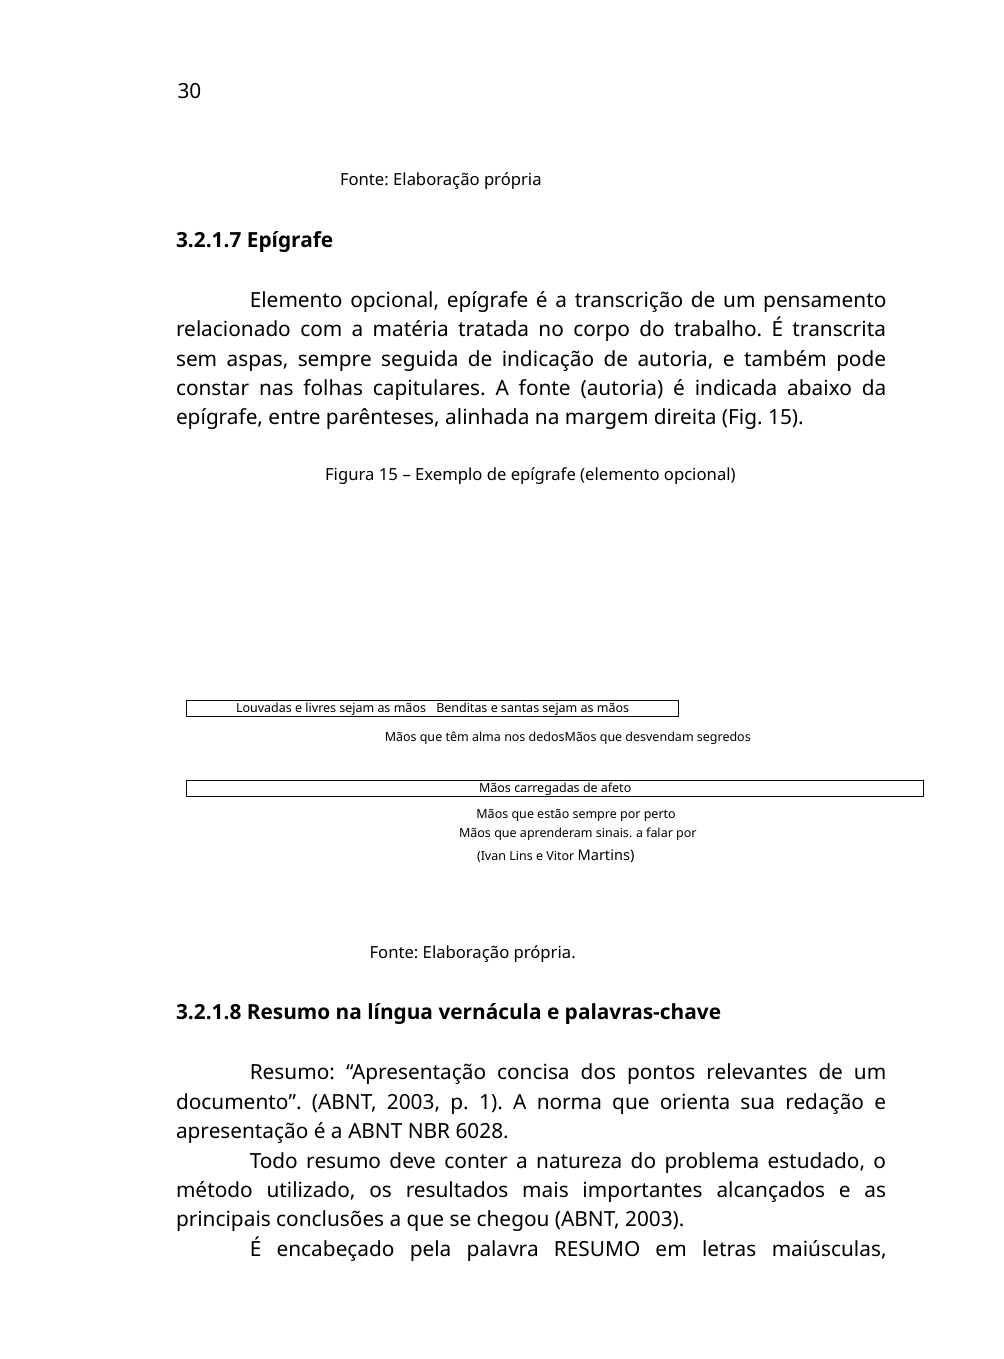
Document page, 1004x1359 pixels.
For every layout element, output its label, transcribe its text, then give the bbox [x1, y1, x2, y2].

text Fonte: Elaboração própria [340, 168, 887, 190]
subtitle 3.2.1.8 Resumo na língua vernácula e palavras-chave [176, 997, 923, 1026]
text Mãos que aprenderam sinais. a falar por [162, 824, 923, 842]
text Mãos carregadas de afeto [187, 781, 923, 796]
subtitle 3.2.1.7 Epígrafe [176, 225, 923, 253]
text Figura 15 – Exemplo de epígrafe (elemento opcional) [170, 463, 890, 485]
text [176, 1234, 887, 1263]
text Elemento opcional, epígrafe é a transcrição de um pensamento relacionado com a matéria tratada no corpo do trabalho. É transcrita sem aspas, sempre seguida de indicação de autoria, e também pode constar nas folhas capitulares. A fonte (autoria) é indicada abaixo da epígrafe, entre parênteses, alinhada na margem direita (Fig. 15). [176, 285, 887, 431]
text Mãos que têm alma nos dedosMãos que desvendam segredos [162, 728, 923, 745]
text (Ivan Lins e Vitor Martins) [162, 845, 923, 865]
text Louvadas e livres sejam as mãos Benditas e santas sejam as mãos [187, 701, 678, 716]
text Fonte: Elaboração própria. [369, 940, 887, 963]
text Todo resumo deve conter a natureza do problema estudado, o método utilizado, os resultados mais importantes alcançados e as principais conclusões a que se chegou (ABNT, 2003). [176, 1146, 887, 1233]
text Mãos que estão sempre por perto [162, 805, 923, 822]
text Resumo: “Apresentação concisa dos pontos relevantes de um documento”. (ABNT, 2003, p. 1). A norma que orienta sua redação e apresentação é a ABNT NBR 6028. [176, 1057, 887, 1144]
